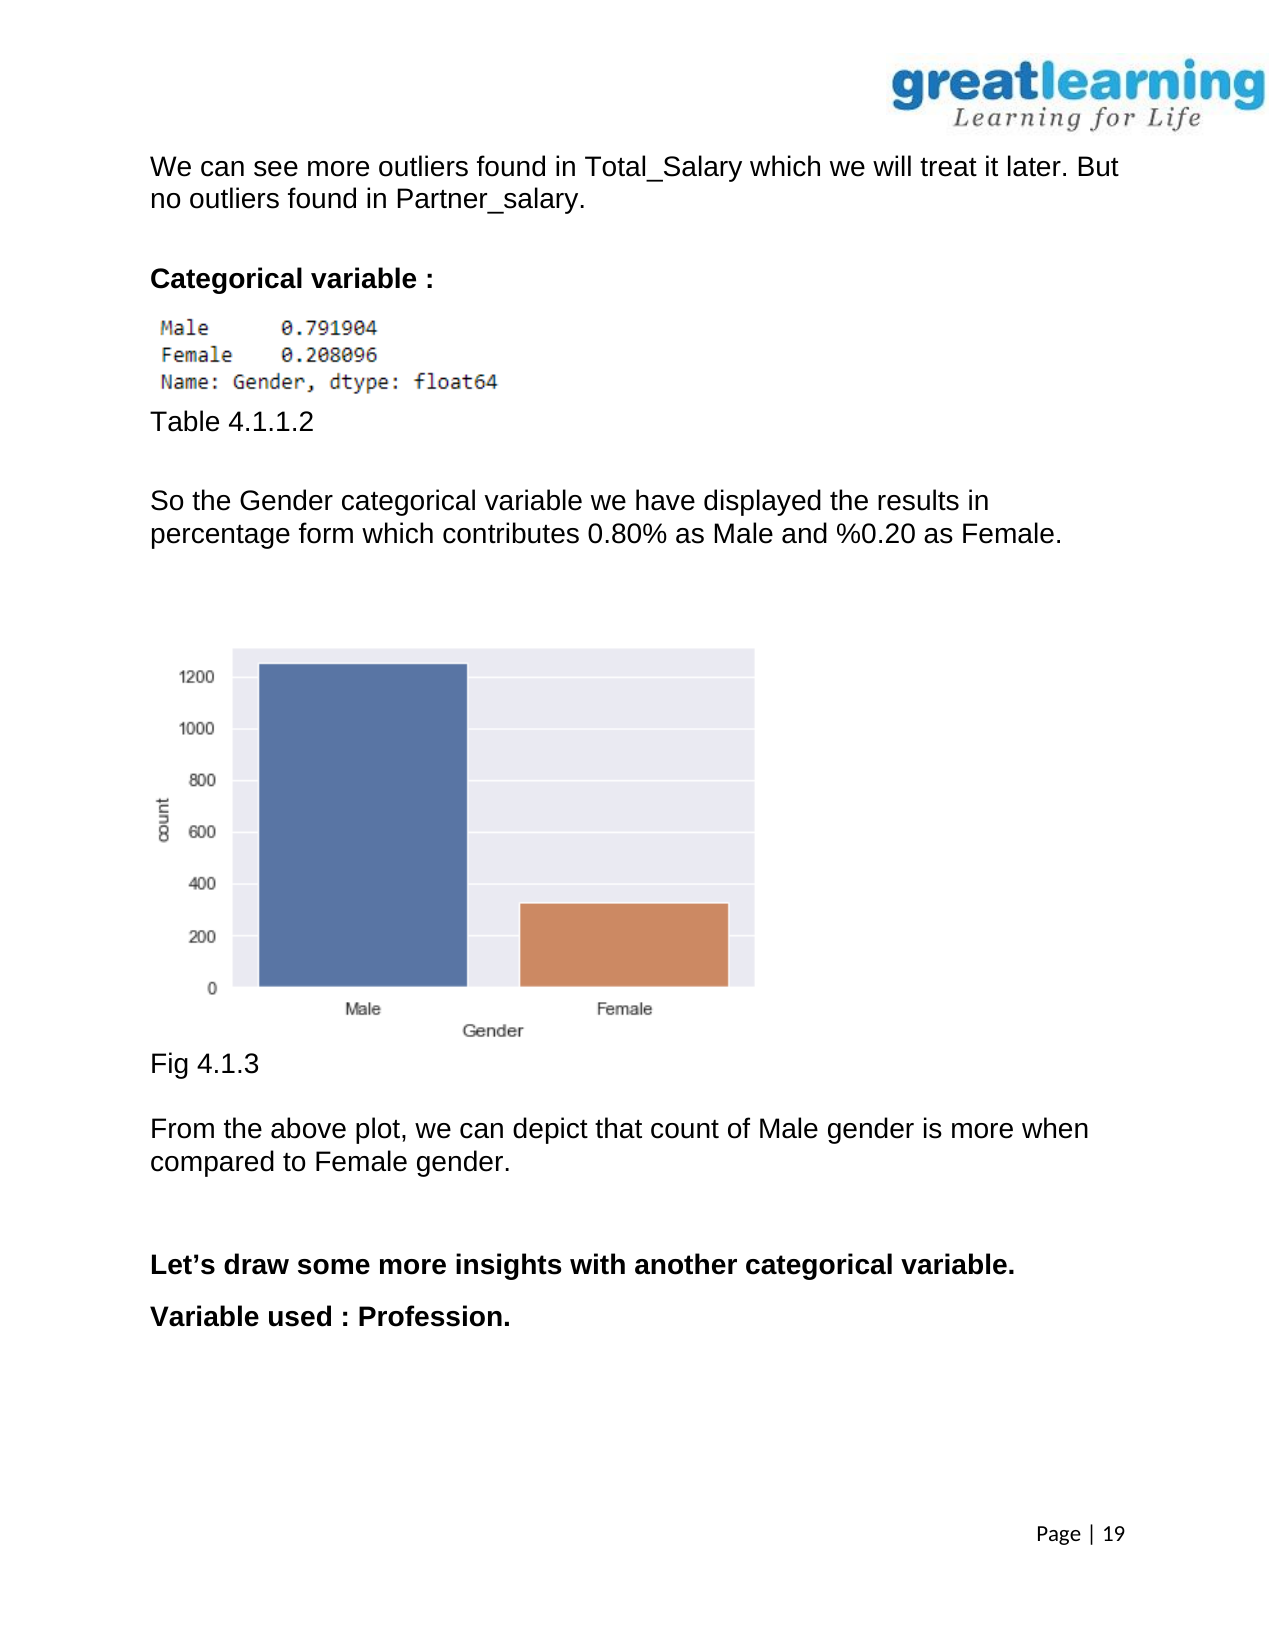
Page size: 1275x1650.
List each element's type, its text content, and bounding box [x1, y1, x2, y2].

text Let’s draw some more insights with another categorical variable. [150, 1248, 1125, 1281]
picture [886, 53, 1269, 142]
text Fig 4.1.2 We can see more outliers found in Total_Salary which we will treat it later. But no outliers found in Partner_salary. [150, 150, 1125, 243]
text Table 4.1.1.2 [150, 314, 1125, 465]
text So the Gender categorical variable we have displayed the results in percentage form which contributes 0.80% as Male and %0.20 as Female. [150, 484, 1125, 549]
text Variable used : Profession. [150, 1300, 1125, 1332]
picture [150, 633, 805, 1048]
picture [150, 313, 533, 405]
text Categorical variable : [150, 262, 1125, 294]
